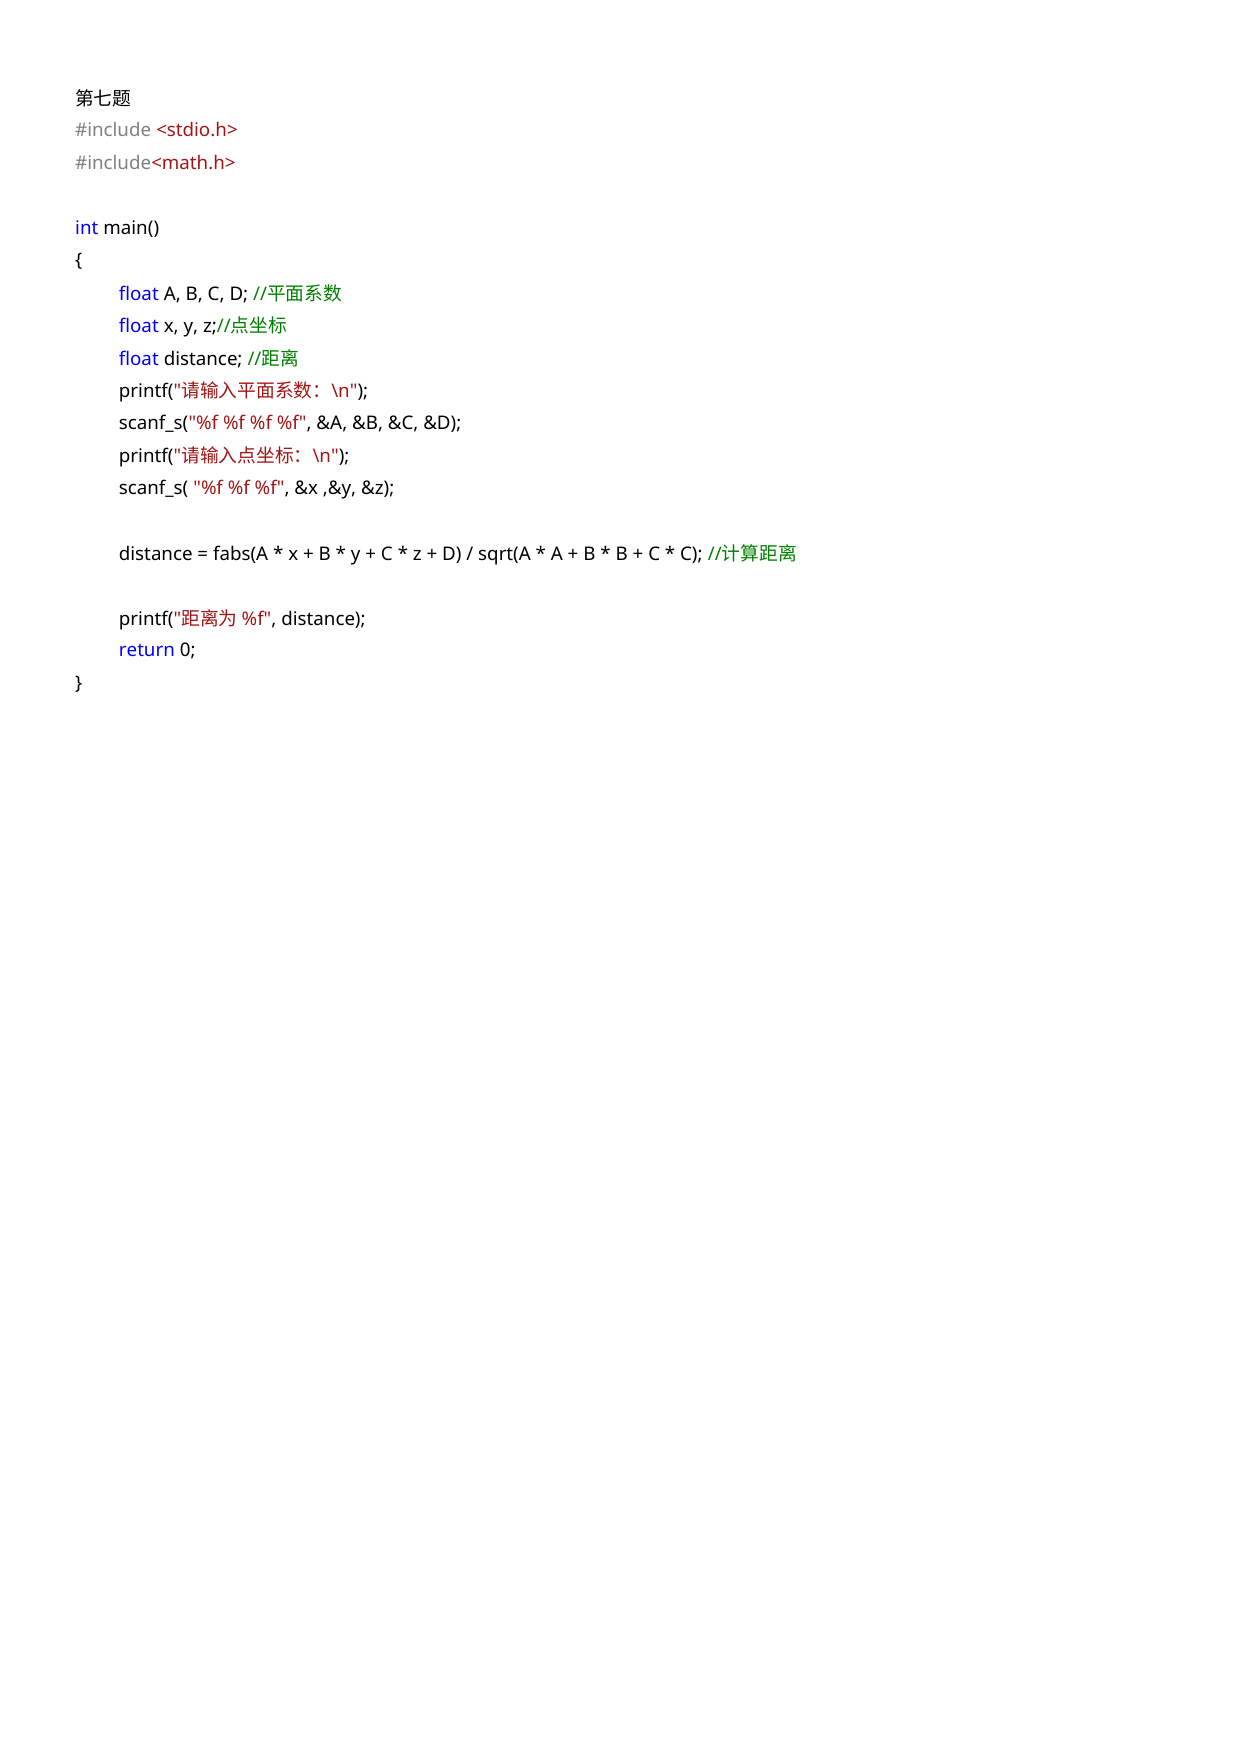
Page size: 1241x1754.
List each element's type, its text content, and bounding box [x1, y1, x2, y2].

text #include<math.h> [75, 146, 1165, 178]
text 第七题 [75, 81, 1165, 113]
text printf("请输入点坐标：\n"); [75, 438, 1165, 471]
text scanf_s( "%f %f %f", &x ,&y, &z); [75, 471, 1165, 503]
text { [75, 243, 1165, 276]
text } [75, 666, 1165, 698]
text scanf_s("%f %f %f %f", &A, &B, &C, &D); [75, 406, 1165, 438]
text distance = fabs(A * x + B * y + C * z + D) / sqrt(A * A + B * B + C * C); //计算距离 [75, 536, 1165, 568]
text return 0; [75, 633, 1165, 666]
text int main() [75, 211, 1165, 243]
text #include <stdio.h> [75, 113, 1165, 146]
text printf("请输入平面系数：\n"); [75, 373, 1165, 406]
text float x, y, z;//点坐标 [75, 308, 1165, 341]
text float A, B, C, D; //平面系数 [75, 276, 1165, 308]
text float distance; //距离 [75, 341, 1165, 373]
text printf("距离为 %f", distance); [75, 601, 1165, 633]
